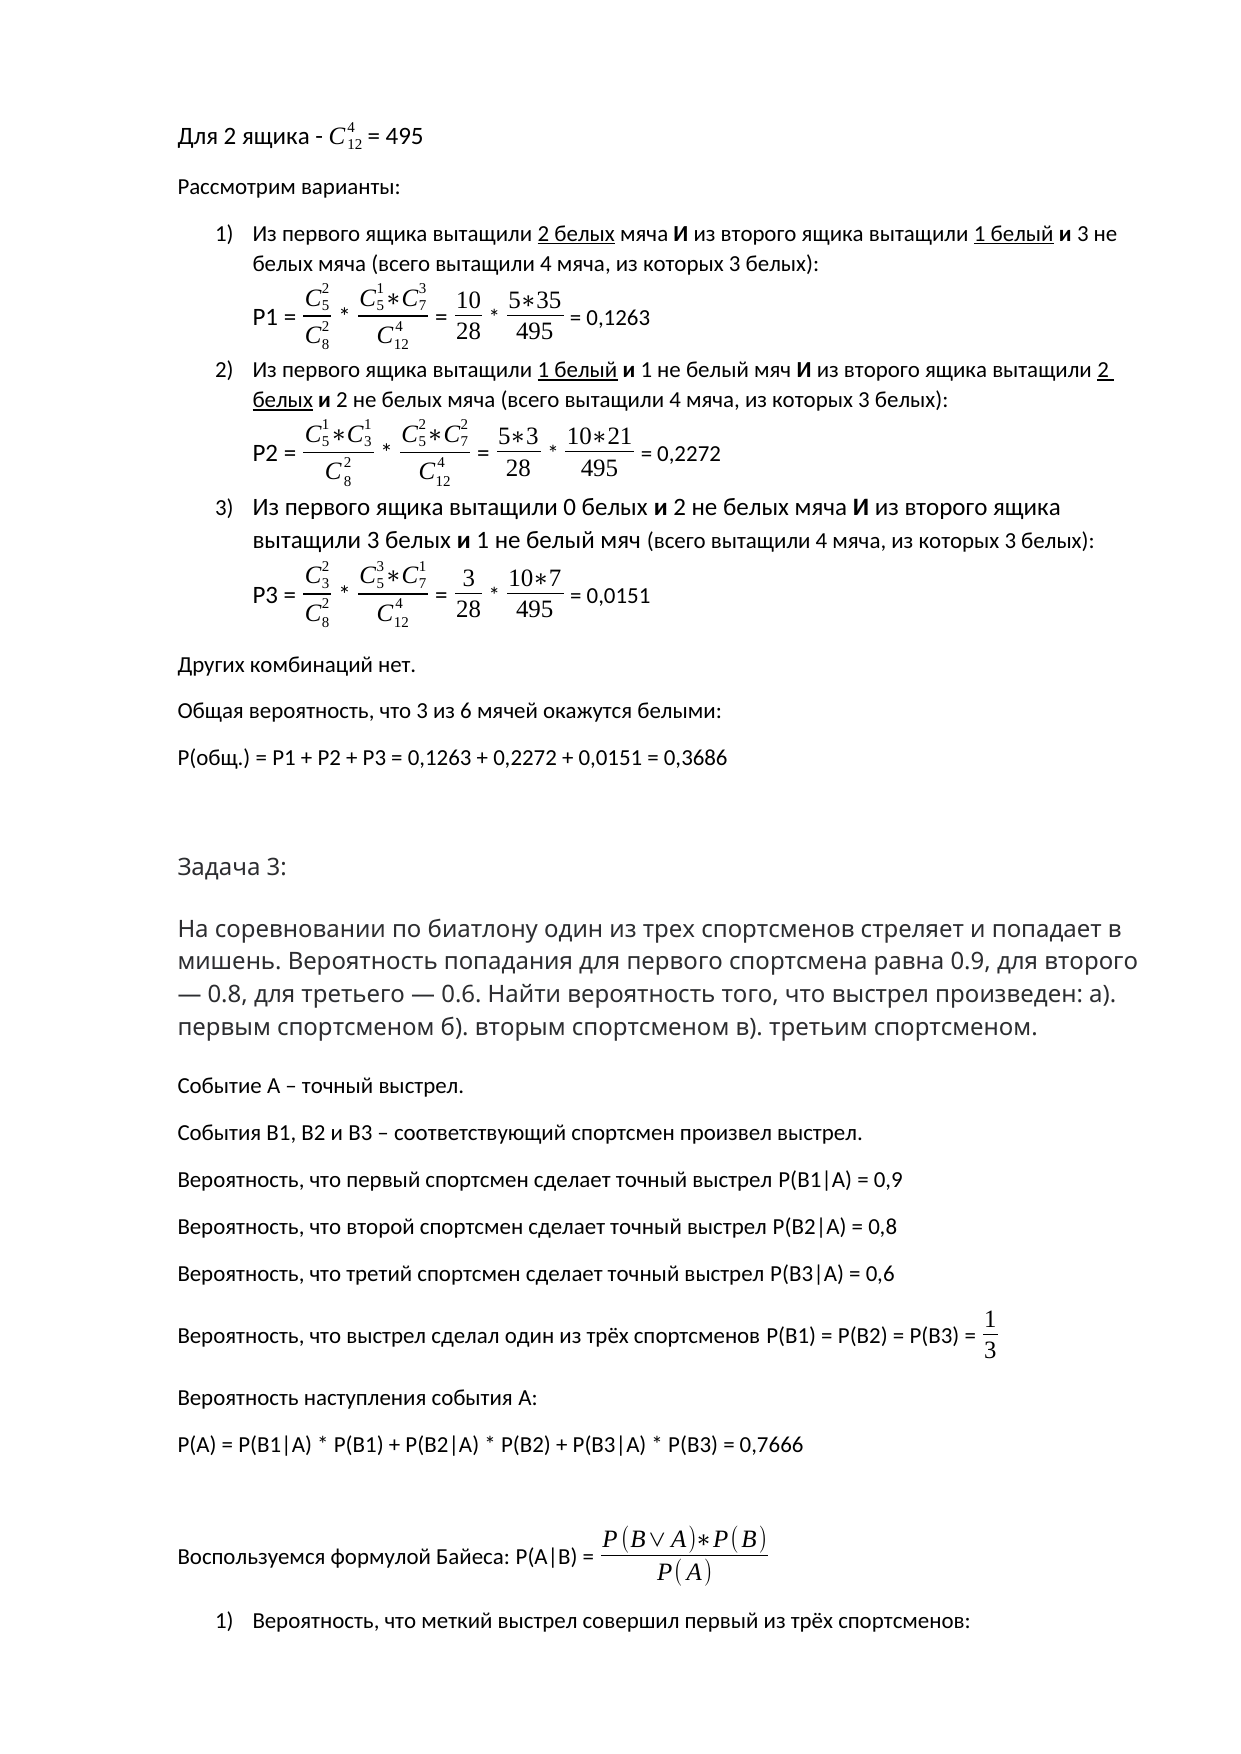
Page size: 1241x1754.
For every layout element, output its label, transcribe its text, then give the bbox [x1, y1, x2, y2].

text Для 2 ящика - = 495 [177, 118, 1152, 153]
list P2 = * = * = 0,2272 [252, 416, 1152, 489]
text События B1, B2 и B3 – соответствующий спортсмен произвел выстрел. [177, 1118, 1152, 1146]
text Событие A – точный выстрел. [177, 1071, 1152, 1099]
list Из первого ящика вытащили 1 белый и 1 не белый мяч И из второго ящика вытащили 2 белых и 2 не белых мяча (всего вытащили 4 мяча, из которых 3 белых): [215, 355, 1152, 413]
text P(A) = P(B1|A) * P(B1) + P(B2|A) * P(B2) + P(B3|A) * P(B3) = 0,7666 [177, 1430, 1152, 1458]
list Вероятность, что меткий выстрел совершил первый из трёх спортсменов: [215, 1606, 1152, 1634]
text P(общ.) = P1 + P2 + P3 = 0,1263 + 0,2272 + 0,0151 = 0,3686 [177, 743, 1152, 772]
text Общая вероятность, что 3 из 6 мячей окажутся белыми: [177, 697, 1152, 725]
list Из первого ящика вытащили 2 белых мяча И из второго ящика вытащили 1 белый и 3 не белых мяча (всего вытащили 4 мяча, из которых 3 белых): [215, 219, 1152, 277]
text На соревновании по биатлону один из трех спортсменов стреляет и попадает в мишень. Вероятность попадания для первого спортсмена равна 0.9, для второго — 0.8, для третьего — 0.6. Найти вероятность того, что выстрел произведен: a). первым спортсменом б). вторым спортсменом в). третьим спортсменом. [177, 912, 1152, 1042]
text Вероятность, что третий спортсмен сделает точный выстрел P(B3|A) = 0,6 [177, 1259, 1152, 1287]
text Других комбинаций нет. [177, 650, 1152, 678]
text Вероятность, что выстрел сделал один из трёх спортсменов P(B1) = P(B2) = P(B3) = [177, 1306, 1152, 1364]
text Воспользуемся формулой Байеса: P(A|B) = [177, 1524, 1152, 1588]
text Задача 3: [177, 850, 1152, 882]
list P1 = * = * = 0,1263 [252, 279, 1152, 353]
list P3 = * = * = 0,0151 [252, 557, 1152, 631]
text Вероятность, что второй спортсмен сделает точный выстрел P(B2|A) = 0,8 [177, 1212, 1152, 1240]
text Рассмотрим варианты: [177, 172, 1152, 200]
list Из первого ящика вытащили 0 белых и 2 не белых мяча И из второго ящика вытащили 3 белых и 1 не белый мяч (всего вытащили 4 мяча, из которых 3 белых): [215, 491, 1152, 555]
text Вероятность наступления события A: [177, 1383, 1152, 1411]
text Вероятность, что первый спортсмен сделает точный выстрел P(B1|A) = 0,9 [177, 1165, 1152, 1193]
